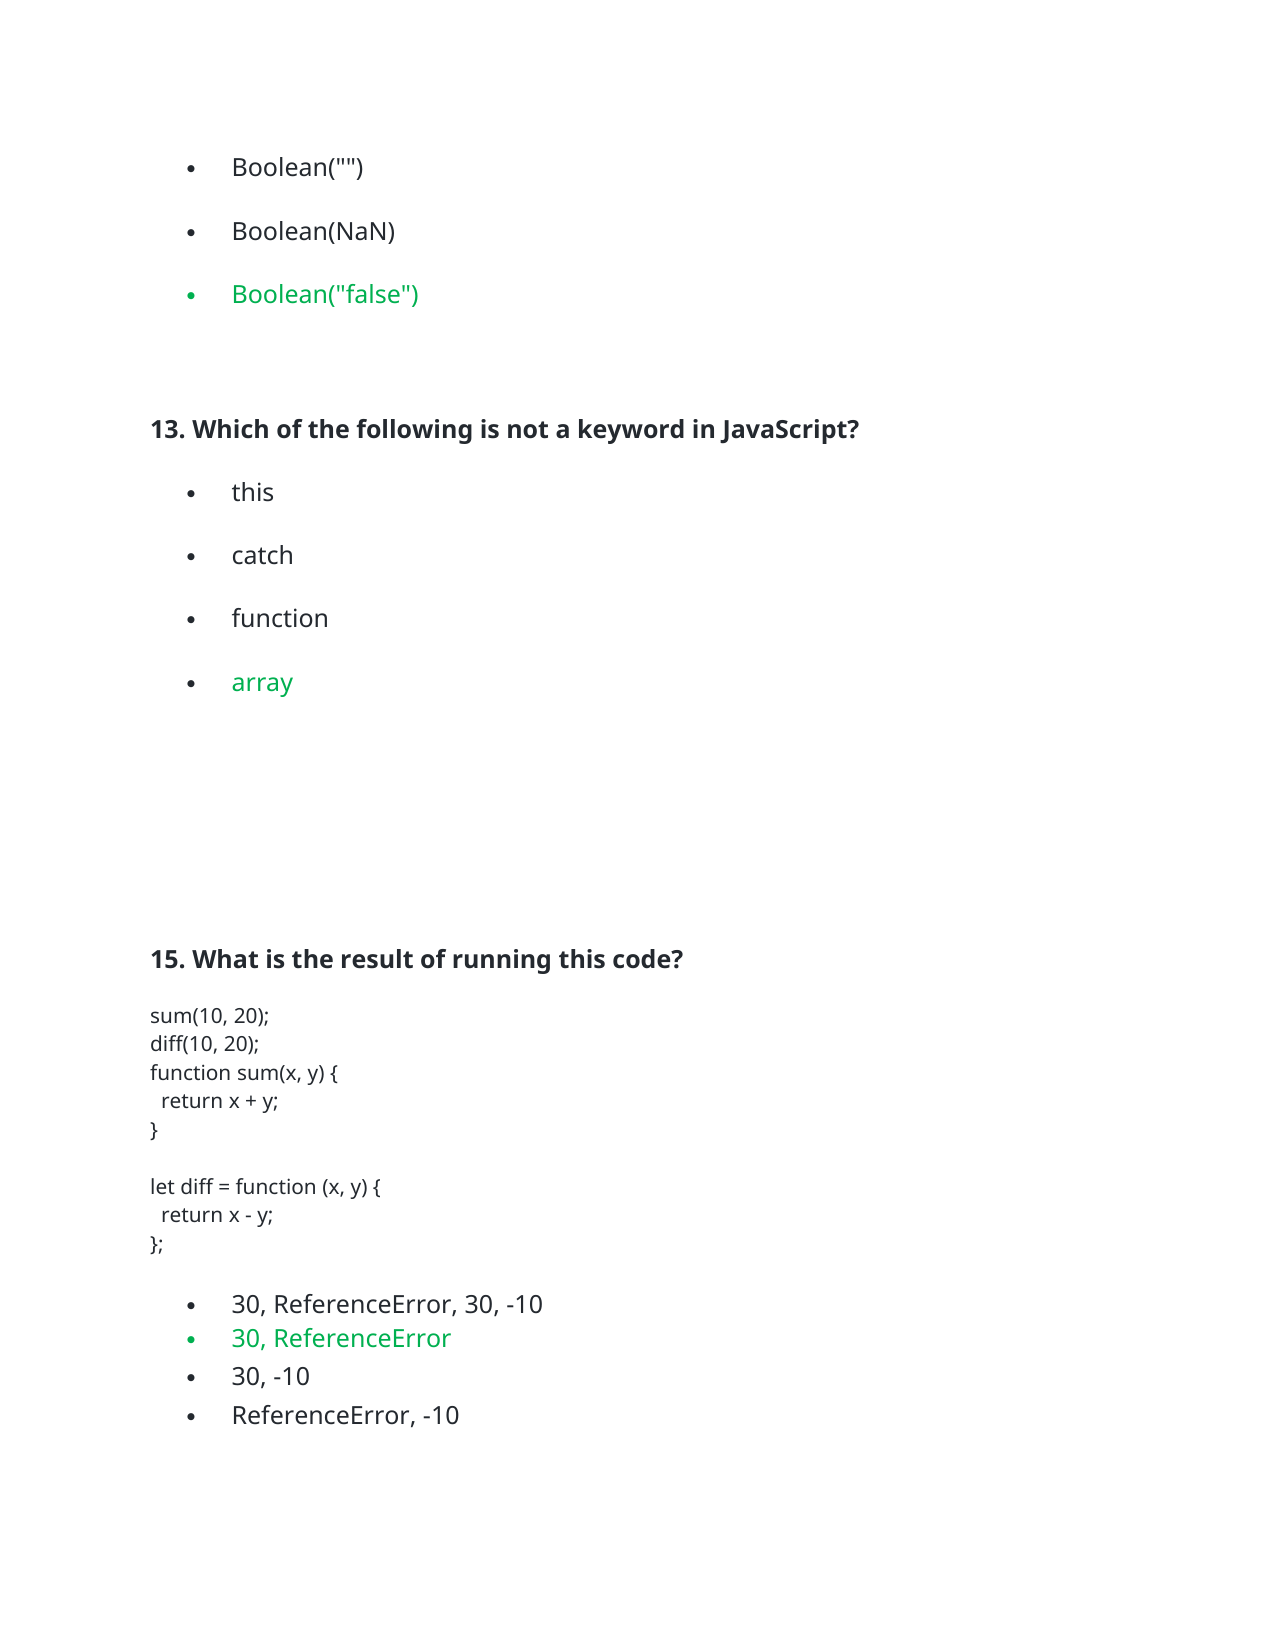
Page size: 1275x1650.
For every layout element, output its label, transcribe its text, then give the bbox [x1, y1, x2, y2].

list this [187, 474, 1125, 508]
text }; [150, 1229, 1125, 1257]
text } [150, 1115, 1125, 1143]
list Boolean("false") [187, 276, 1125, 311]
list Boolean("") [187, 150, 1125, 184]
list function [187, 601, 1125, 635]
text sum(10, 20); [150, 1001, 1125, 1029]
list array [187, 664, 1125, 698]
text diff(10, 20); [150, 1029, 1125, 1058]
list 30, -10 [187, 1359, 1125, 1393]
list 30, ReferenceError, 30, -10 [187, 1286, 1125, 1320]
subtitle 15. What is the result of running this code? [150, 942, 1125, 976]
text let diff = function (x, y) { [150, 1172, 1125, 1200]
list Boolean(NaN) [187, 213, 1125, 247]
text function sum(x, y) { [150, 1058, 1125, 1086]
list ReferenceError, -10 [187, 1398, 1125, 1432]
text return x - y; [150, 1200, 1125, 1229]
list 30, ReferenceError [187, 1320, 1125, 1354]
text return x + y; [150, 1086, 1125, 1115]
list catch [187, 538, 1125, 572]
subtitle 13. Which of the following is not a keyword in JavaScript? [150, 411, 1125, 445]
